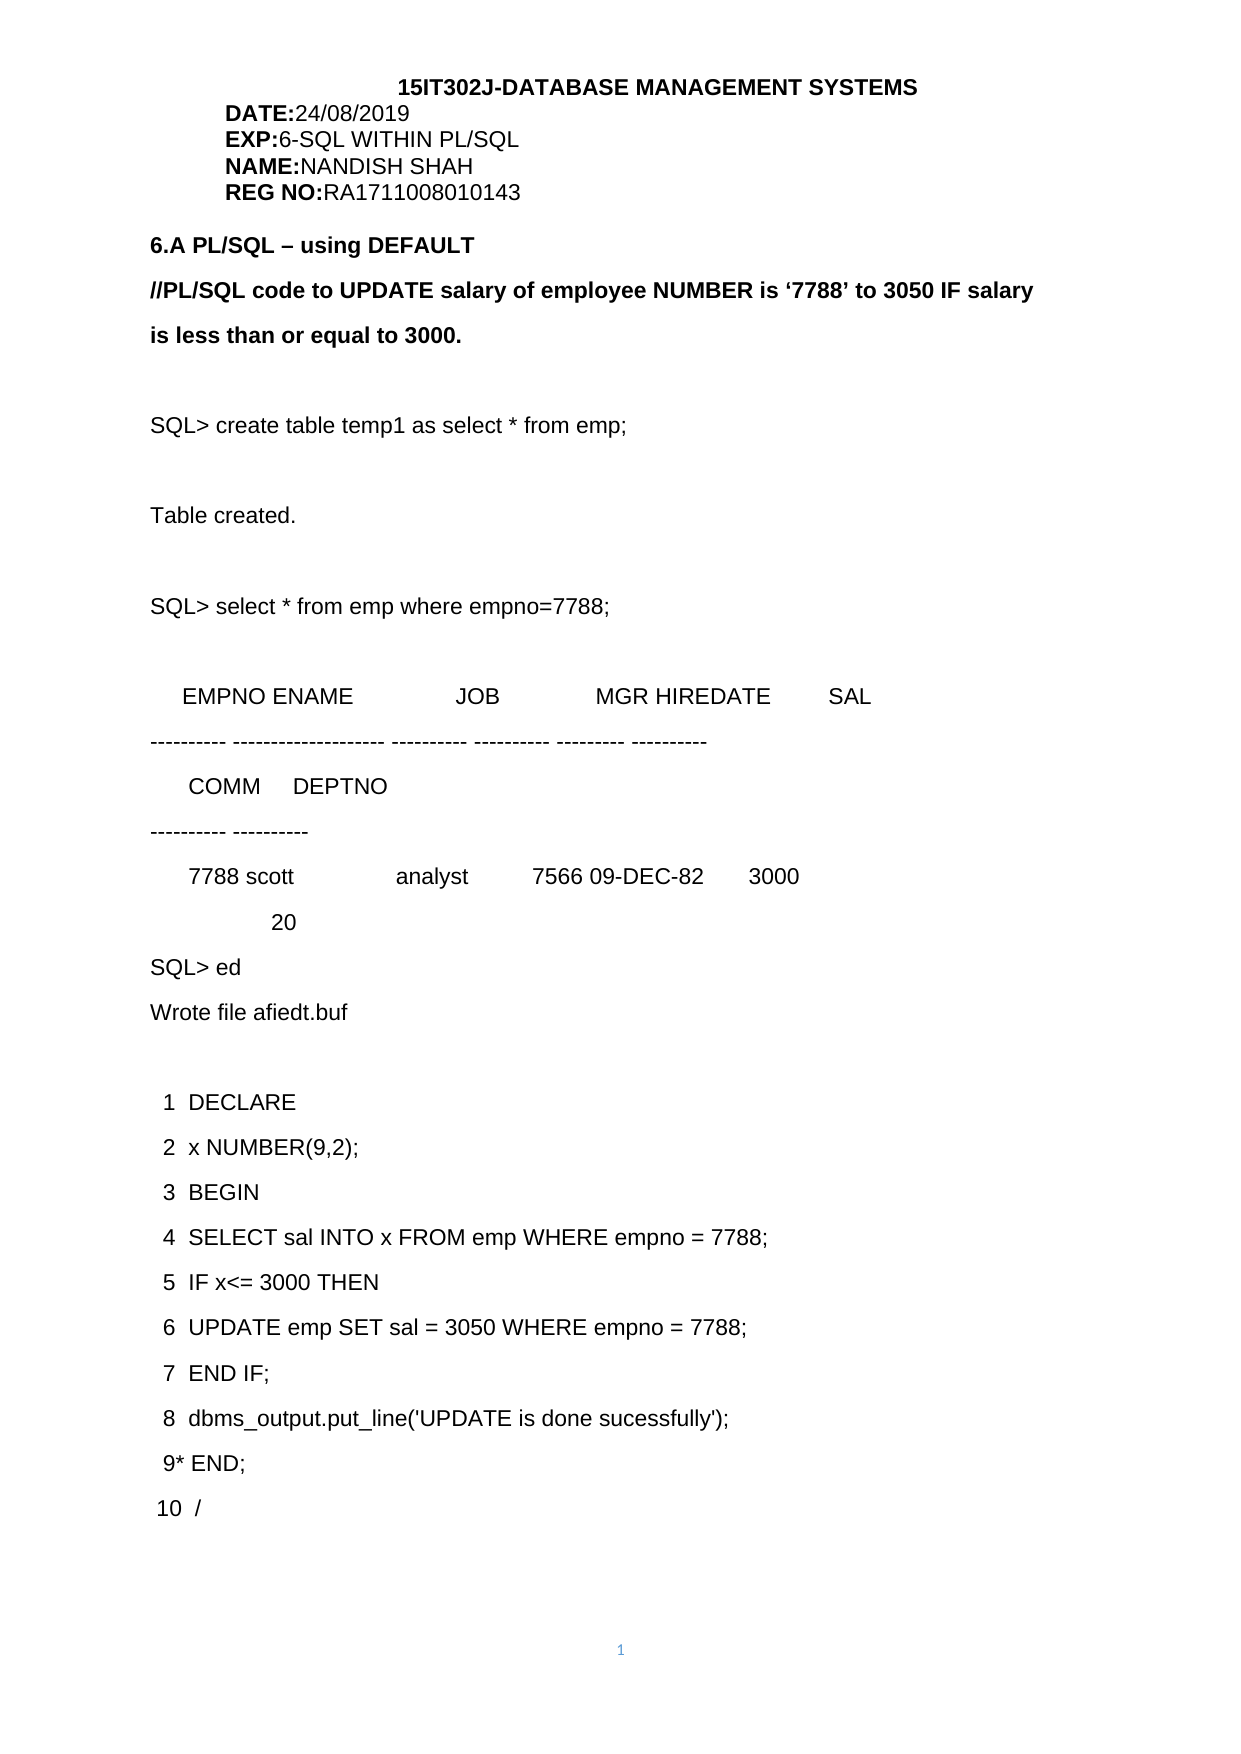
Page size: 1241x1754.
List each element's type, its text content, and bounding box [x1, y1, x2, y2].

text 3 BEGIN [150, 1179, 1090, 1205]
text 2 x NUMBER(9,2); [150, 1134, 1090, 1160]
text 7 END IF; [150, 1359, 1090, 1386]
text Wrote file afiedt.buf [150, 999, 1090, 1025]
text ---------- -------------------- ---------- ---------- --------- ---------- [150, 728, 1090, 754]
text 10 / [150, 1495, 1090, 1521]
text ---------- ---------- [150, 818, 1090, 844]
text 9* END; [150, 1450, 1090, 1476]
text //PL/SQL code to UPDATE salary of employee NUMBER is ‘7788’ to 3050 IF salary [150, 277, 1090, 303]
text 5 IF x<= 3000 THEN [150, 1269, 1090, 1296]
text is less than or equal to 3000. [150, 322, 1090, 348]
text 20 [150, 908, 1090, 935]
text 6 UPDATE emp SET sal = 3050 WHERE empno = 7788; [150, 1314, 1090, 1341]
text 4 SELECT sal INTO x FROM emp WHERE empno = 7788; [150, 1224, 1090, 1251]
text 1 DECLARE [150, 1089, 1090, 1115]
text Table created. [150, 502, 1090, 529]
text EMPNO ENAME JOB MGR HIREDATE SAL [150, 683, 1090, 709]
text SQL> select * from emp where empno=7788; [150, 593, 1090, 619]
text SQL> create table temp1 as select * from emp; [150, 412, 1090, 439]
text 6.A PL/SQL – using DEFAULT [150, 232, 1090, 258]
text 7788 scott analyst 7566 09-DEC-82 3000 [150, 863, 1090, 890]
text SQL> ed [150, 953, 1090, 980]
text COMM DEPTNO [150, 773, 1090, 799]
text 8 dbms_output.put_line('UPDATE is done sucessfully'); [150, 1404, 1090, 1431]
